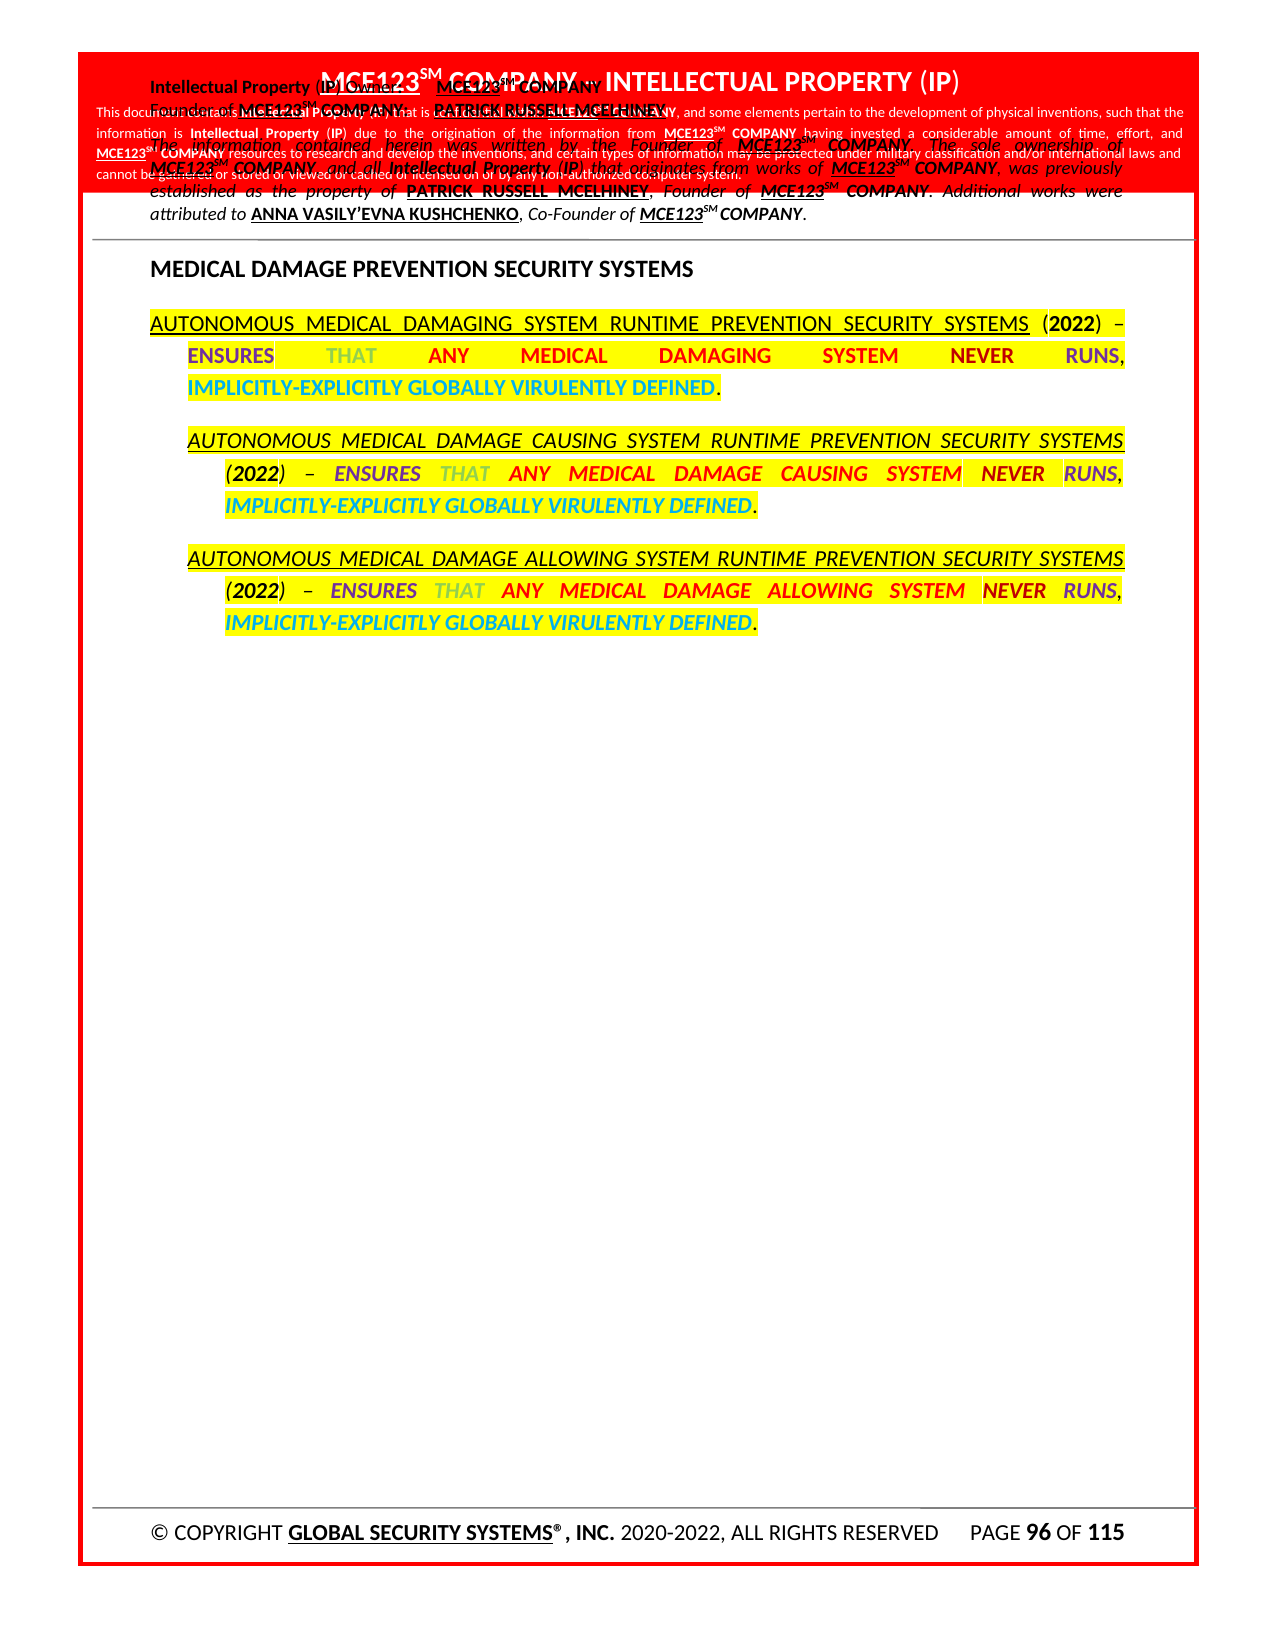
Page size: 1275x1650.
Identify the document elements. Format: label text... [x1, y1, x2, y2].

text AUTONOMOUS MEDICAL DAMAGING SYSTEM RUNTIME PREVENTION SECURITY SYSTEMS (2022) – ENSURES THAT ANY MEDICAL DAMAGING SYSTEM NEVER RUNS, IMPLICITLY-EXPLICITLY GLOBALLY VIRULENTLY DEFINED. [150, 309, 1125, 401]
text AUTONOMOUS MEDICAL DAMAGE CAUSING SYSTEM RUNTIME PREVENTION SECURITY SYSTEMS (2022) – ENSURES THAT ANY MEDICAL DAMAGE CAUSING SYSTEM NEVER RUNS, IMPLICITLY-EXPLICITLY GLOBALLY VIRULENTLY DEFINED. [187, 452, 1125, 519]
text MEDICAL DAMAGE PREVENTION SECURITY SYSTEMS [150, 253, 1125, 284]
text AUTONOMOUS MEDICAL DAMAGE ALLOWING SYSTEM RUNTIME PREVENTION SECURITY SYSTEMS (2022) – ENSURES THAT ANY MEDICAL DAMAGE ALLOWING SYSTEM NEVER RUNS, IMPLICITLY-EXPLICITLY GLOBALLY VIRULENTLY DEFINED. [187, 569, 1125, 636]
